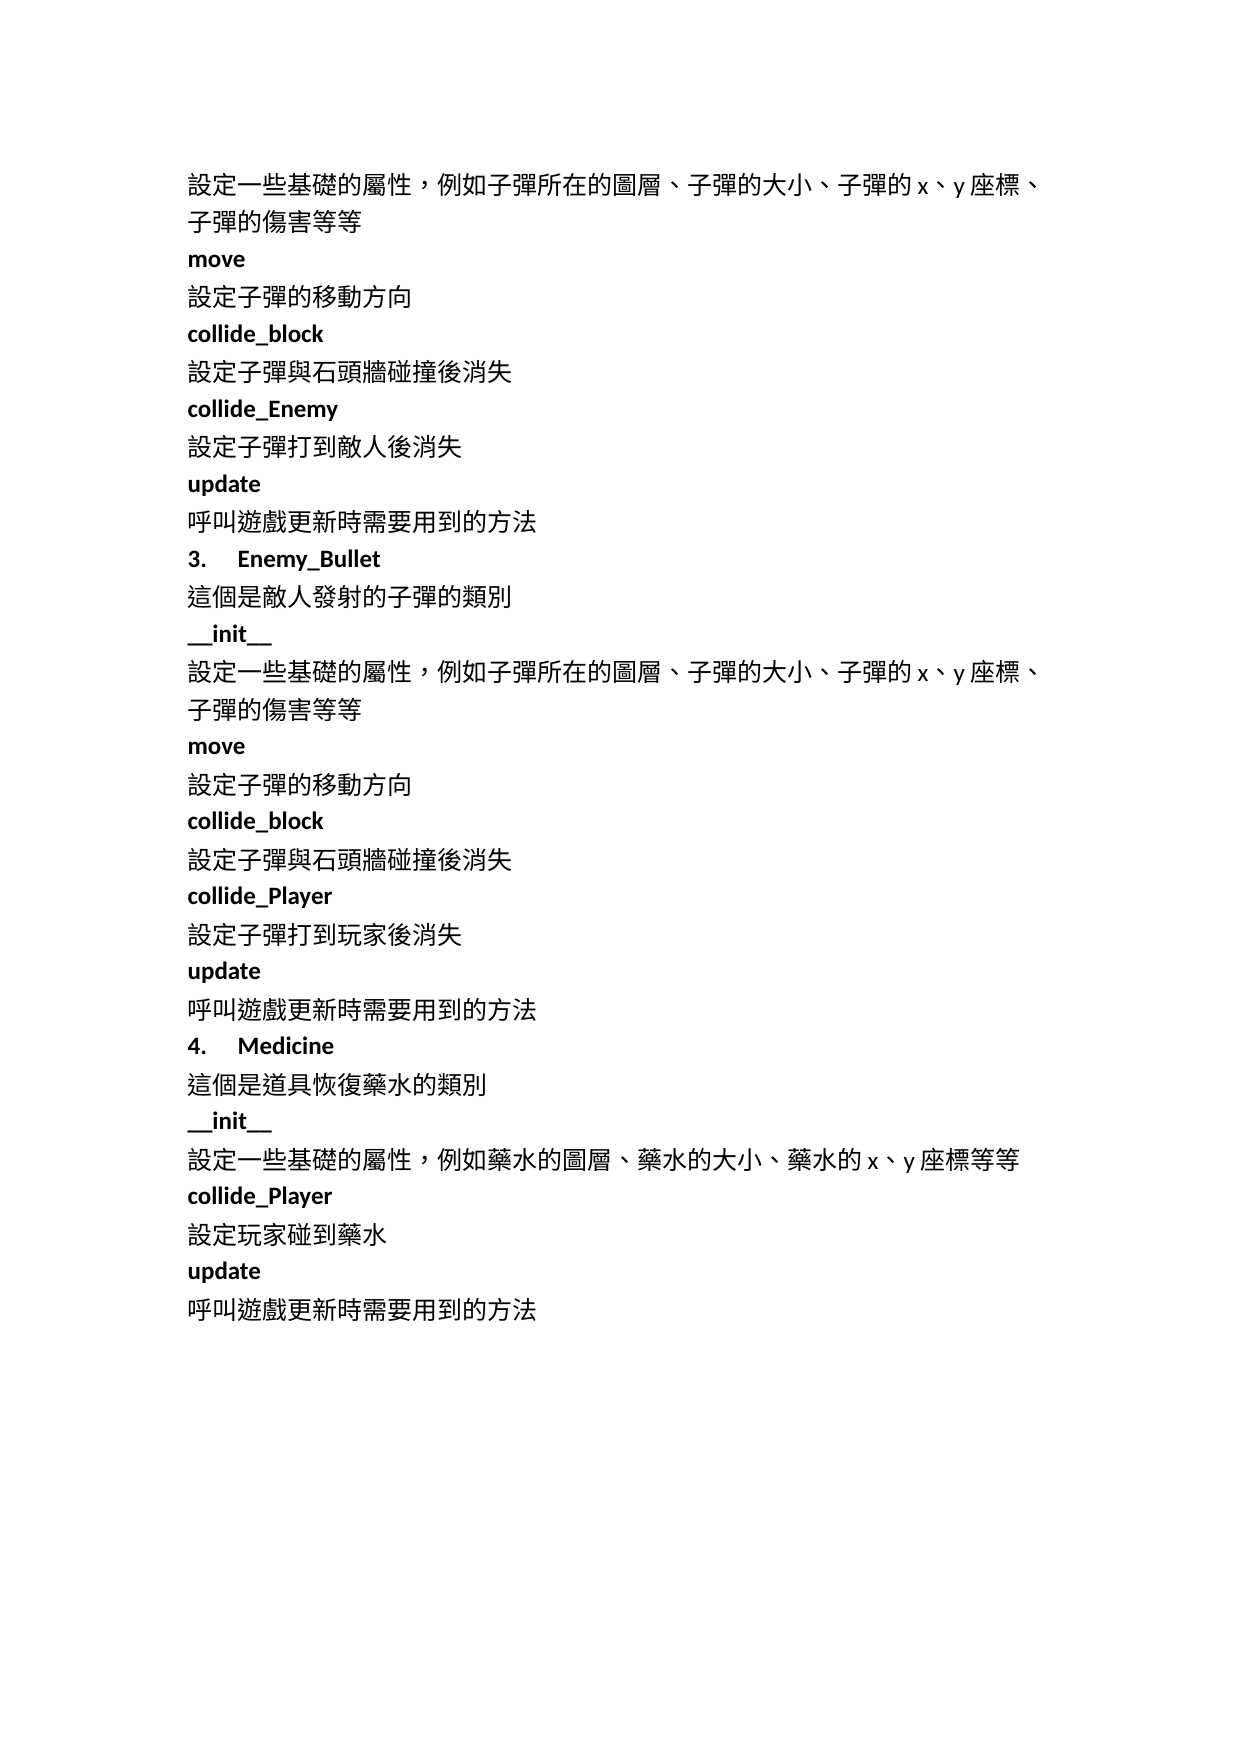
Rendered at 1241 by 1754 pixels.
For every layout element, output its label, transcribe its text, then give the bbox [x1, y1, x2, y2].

text update [187, 464, 1053, 502]
text 這個是道具恢復藥水的類別 [187, 1064, 1053, 1102]
text update [187, 1252, 1053, 1289]
text 設定子彈與石頭牆碰撞後消失 [187, 352, 1053, 389]
text 設定一些基礎的屬性，例如子彈所在的圖層、子彈的大小、子彈的x、y座標、子彈的傷害等等 [187, 652, 1053, 727]
text 呼叫遊戲更新時需要用到的方法 [187, 989, 1053, 1027]
text 設定子彈打到玩家後消失 [187, 914, 1053, 952]
text collide_Enemy [187, 389, 1053, 427]
text 呼叫遊戲更新時需要用到的方法 [187, 1289, 1053, 1327]
text 設定一些基礎的屬性，例如藥水的圖層、藥水的大小、藥水的x、y座標等等 [187, 1139, 1053, 1177]
text 設定子彈打到敵人後消失 [187, 427, 1053, 464]
text update [187, 952, 1053, 989]
text move [187, 727, 1053, 764]
text collide_Player [187, 877, 1053, 914]
text 設定子彈的移動方向 [187, 764, 1053, 802]
text __init__ [187, 614, 1053, 652]
text 呼叫遊戲更新時需要用到的方法 [187, 502, 1053, 539]
text collide_block [187, 802, 1053, 839]
text 設定一些基礎的屬性，例如子彈所在的圖層、子彈的大小、子彈的x、y座標、子彈的傷害等等 [187, 164, 1053, 239]
list Medicine [187, 1027, 1053, 1064]
list Enemy_Bullet [187, 539, 1053, 577]
text 設定玩家碰到藥水 [187, 1214, 1053, 1252]
text 這個是敵人發射的子彈的類別 [187, 577, 1053, 614]
text move [187, 239, 1053, 277]
text collide_Player [187, 1177, 1053, 1214]
text 設定子彈與石頭牆碰撞後消失 [187, 839, 1053, 877]
text collide_block [187, 314, 1053, 352]
text __init__ [187, 1102, 1053, 1139]
text 設定子彈的移動方向 [187, 277, 1053, 314]
